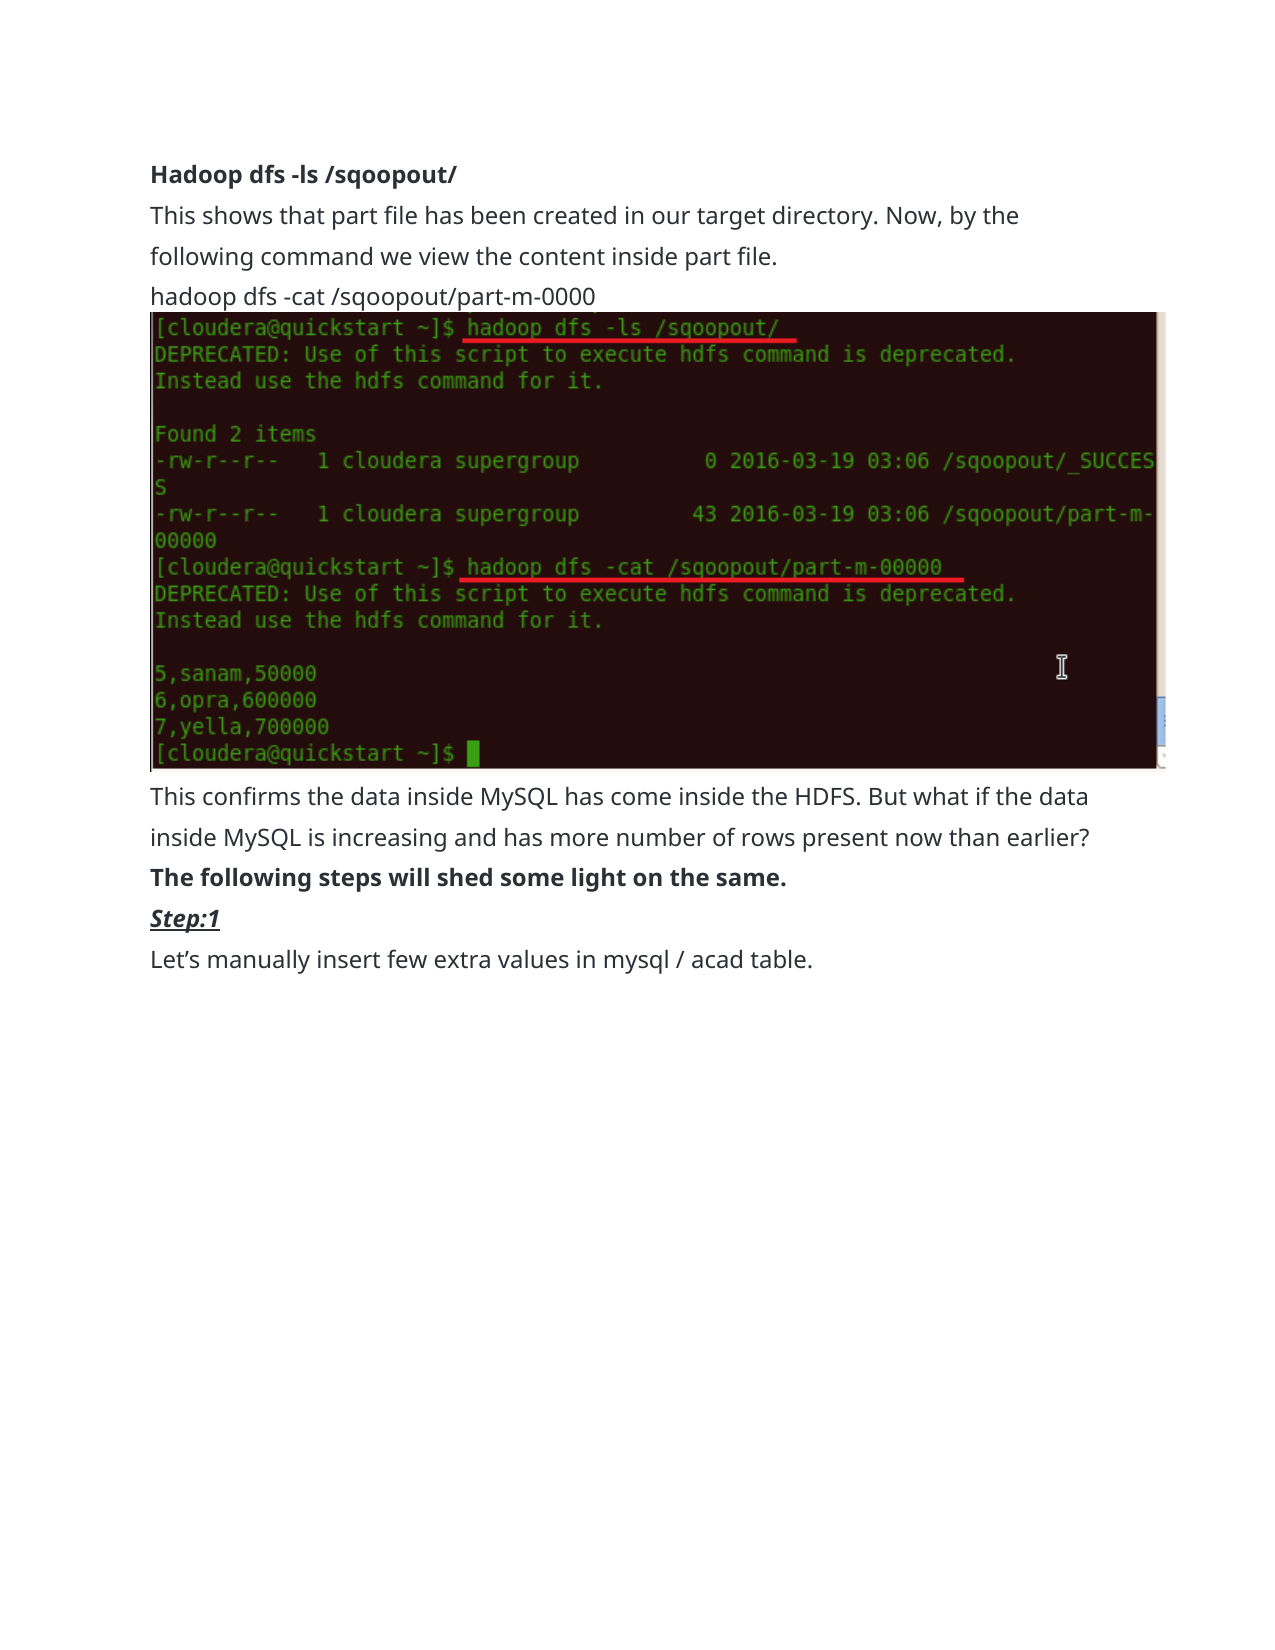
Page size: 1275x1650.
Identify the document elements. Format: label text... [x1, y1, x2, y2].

text This confirms the data inside MySQL has come inside the HDFS. But what if the data inside MySQL is increasing and has more number of rows present now than earlier? The following steps will shed some light on the same. Step:1 Let’s manually insert few extra values in mysql / acad table. Now, the following command with little few extra syntax will help you feed only the new values in the table acad. [150, 772, 1125, 975]
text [150, 150, 1125, 312]
picture [150, 312, 1166, 772]
